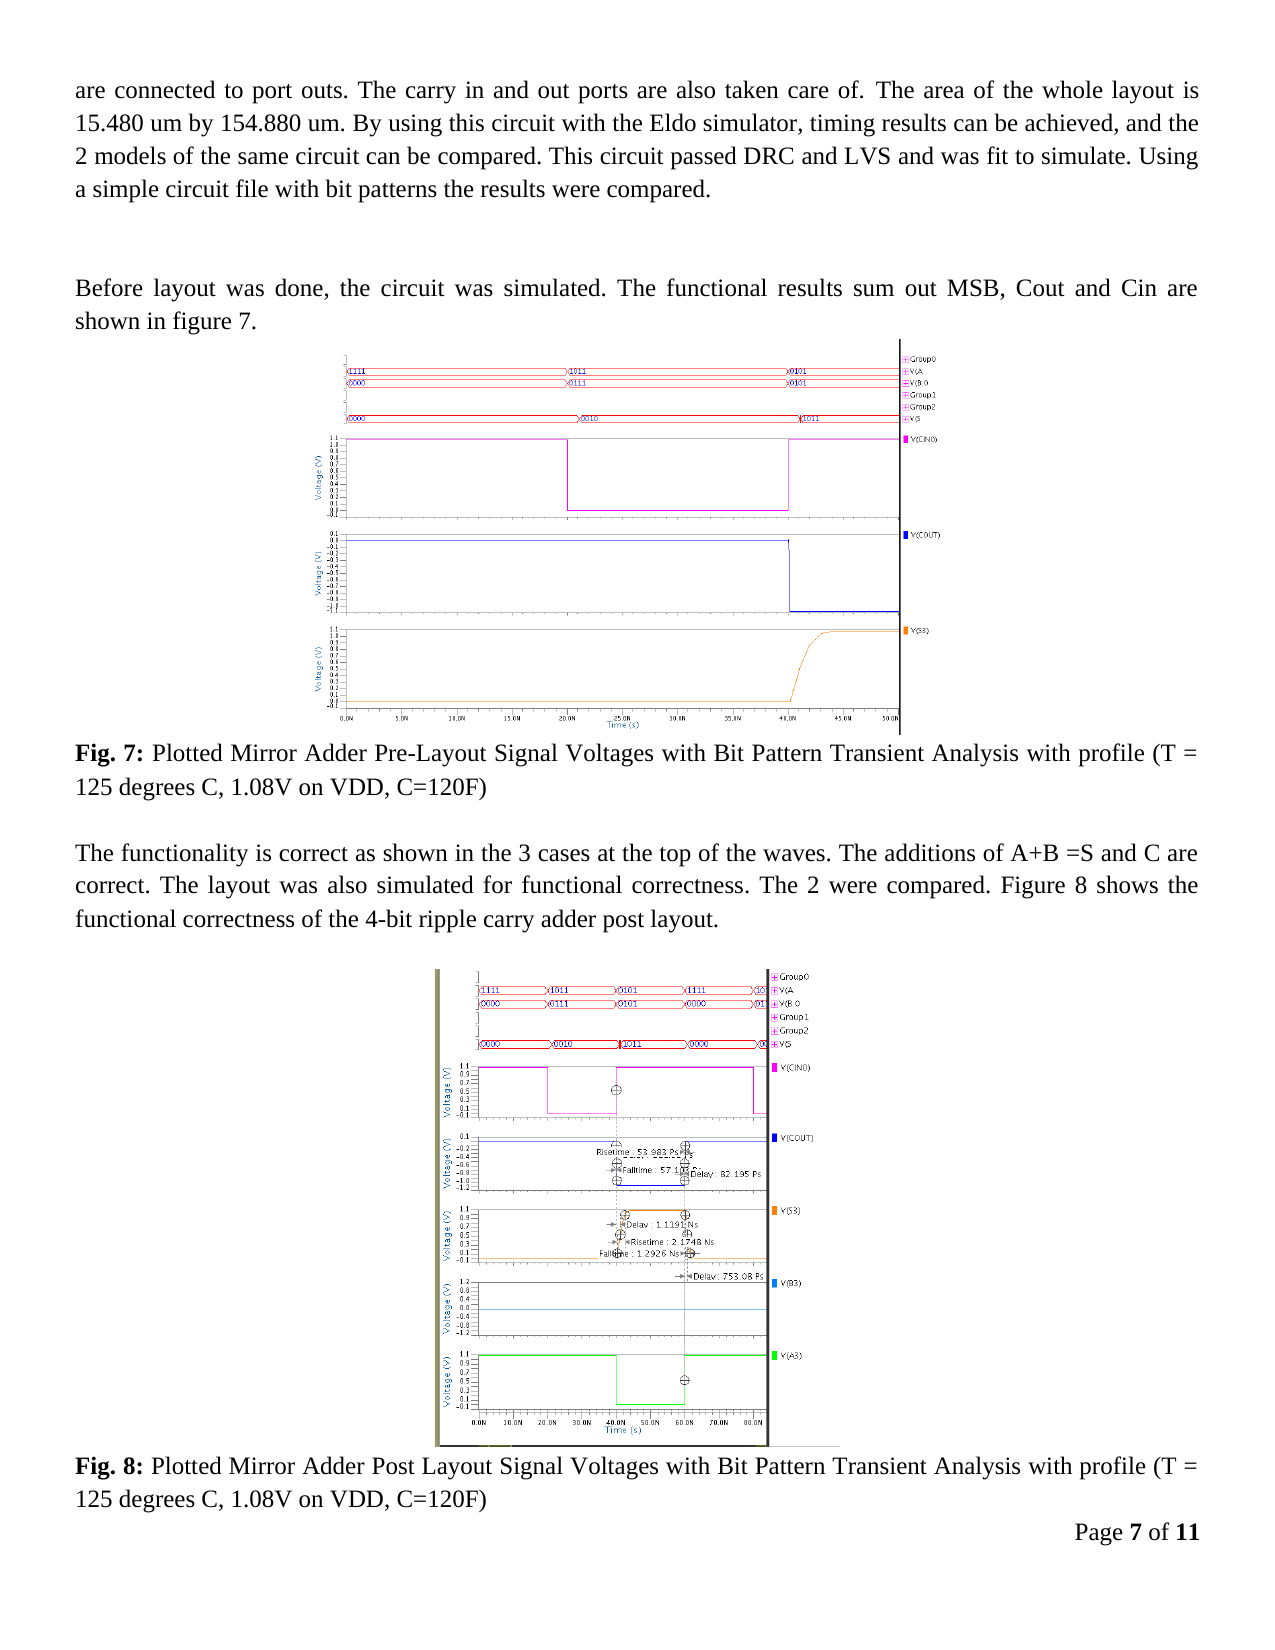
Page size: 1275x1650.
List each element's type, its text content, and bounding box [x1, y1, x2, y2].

text Before layout was done, the circuit was simulated. The functional results sum out MSB, Cout and Cin are shown in figure 7. [75, 273, 1200, 335]
picture [313, 339, 962, 735]
text Fig. 7: Plotted Mirror Adder Pre-Layout Signal Voltages with Bit Pattern Transient Analysis with profile (T = 125 degrees C, 1.08V on VDD, C=120F) [75, 738, 1200, 800]
picture [434, 969, 841, 1447]
text Fig. 8: Plotted Mirror Adder Post Layout Signal Voltages with Bit Pattern Transient Analysis with profile (T = 125 degrees C, 1.08V on VDD, C=120F) [75, 1451, 1200, 1513]
text The functionality is correct as shown in the 3 cases at the top of the waves. The additions of A+B =S and C are correct. The layout was also simulated for functional correctness. The 2 were compared. Figure 8 shows the functional correctness of the 4-bit ripple carry adder post layout. [75, 838, 1200, 932]
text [75, 75, 1200, 203]
